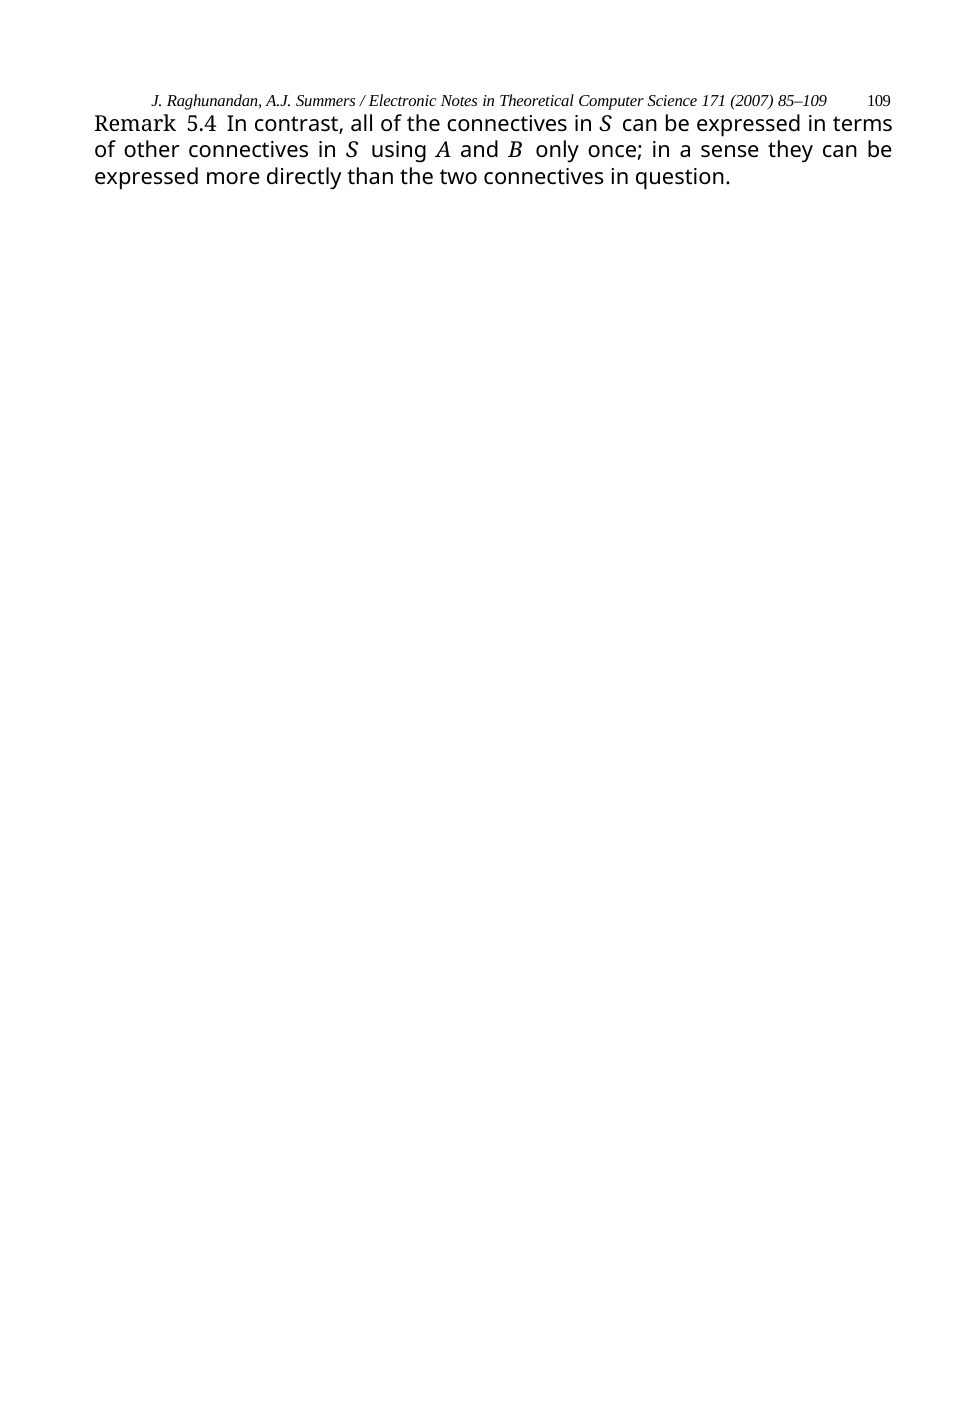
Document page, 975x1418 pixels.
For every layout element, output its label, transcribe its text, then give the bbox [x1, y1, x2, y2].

text Remark 5.4 In contrast, all of the connectives in S can be expressed in terms of other connectives in S using A and B only once; in a sense they can be expressed more directly than the two connectives in question. [94, 110, 893, 191]
